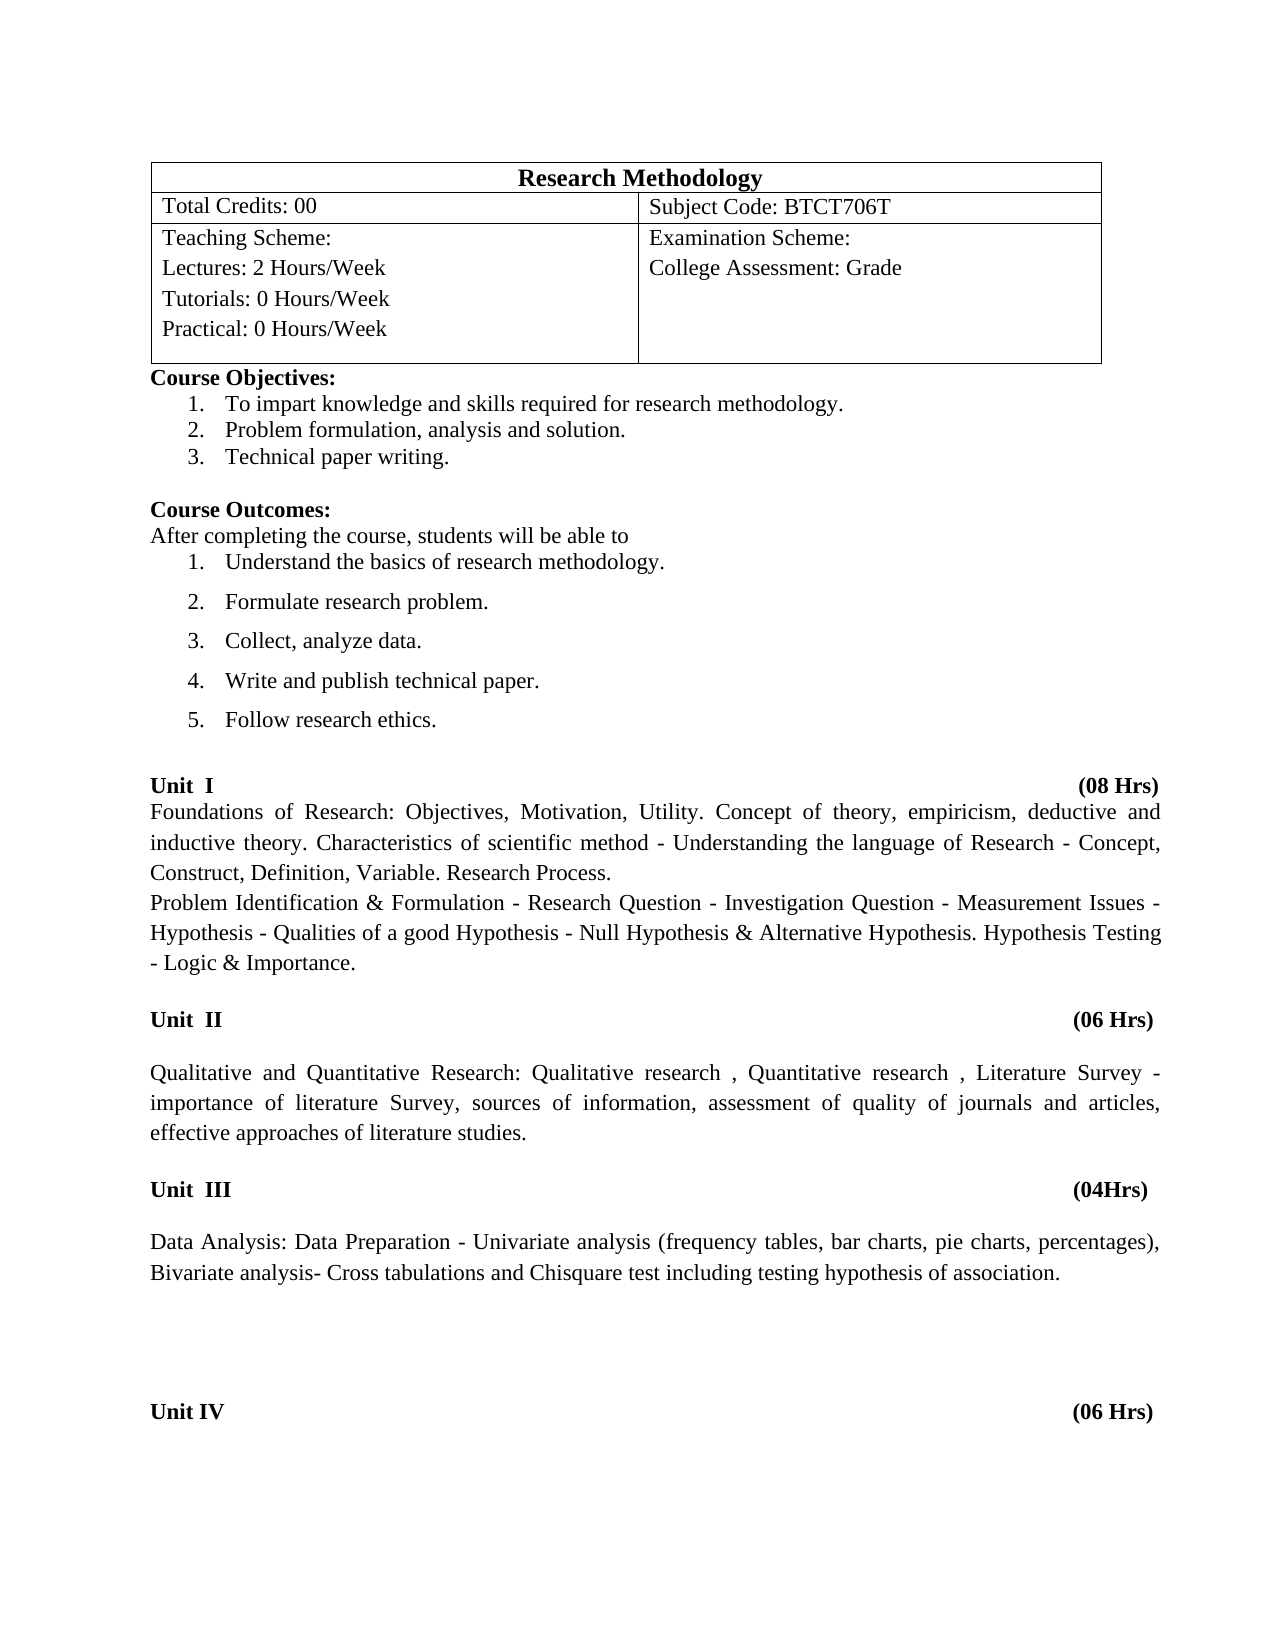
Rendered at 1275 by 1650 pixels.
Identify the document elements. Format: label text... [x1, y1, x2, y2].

list Write and publish technical paper. [187, 667, 1162, 693]
list Problem formulation, analysis and solution. [187, 417, 1162, 443]
table_cell Teaching Scheme: Lectures: 2 Hours/Week Tutorials: 0 Hours/Week Practical: 0 Hours/Week [152, 224, 638, 363]
text Problem Identification & Formulation - Research Question - Investigation Question - Measurement Issues - Hypothesis - Qualities of a good Hypothesis - Null Hypothesis & Alternative Hypothesis. Hypothesis Testing - Logic & Importance. [150, 889, 1162, 976]
text Unit III (04Hrs) [150, 1176, 1162, 1202]
text After completing the course, students will be able to [150, 522, 1162, 548]
text Unit IV (06 Hrs) [150, 1398, 1162, 1424]
list Formulate research problem. [187, 588, 1162, 614]
list To impart knowledge and skills required for research methodology. [187, 390, 1162, 417]
list Collect, analyze data. [187, 627, 1162, 654]
list Understand the basics of research methodology. [187, 548, 1162, 575]
text Course Objectives: [150, 186, 1162, 390]
text Course Outcomes: [150, 496, 1162, 522]
table_cell Examination Scheme: College Assessment: Grade [639, 224, 1101, 363]
text Unit II (06 Hrs) [150, 1006, 1162, 1032]
table_cell Subject Code: BTCT706T [639, 193, 1101, 223]
table_cell Total Credits: 00 [152, 193, 638, 223]
list Follow research ethics. [187, 706, 1162, 733]
list Technical paper writing. [187, 443, 1162, 469]
text Foundations of Research: Objectives, Motivation, Utility. Concept of theory, empiricism, deductive and inductive theory. Characteristics of scientific method - Understanding the language of Research - Concept, Construct, Definition, Variable. Research Process. [150, 798, 1162, 885]
text Qualitative and Quantitative Research: Qualitative research , Quantitative research , Literature Survey - importance of literature Survey, sources of information, assessment of quality of journals and articles, effective approaches of literature studies. [150, 1059, 1162, 1146]
table_header Research Methodology [152, 163, 1101, 192]
text Data Analysis: Data Preparation - Univariate analysis (frequency tables, bar charts, pie charts, percentages), Bivariate analysis- Cross tabulations and Chisquare test including testing hypothesis of association. [150, 1228, 1162, 1285]
text Unit I (08 Hrs) [150, 772, 1162, 798]
